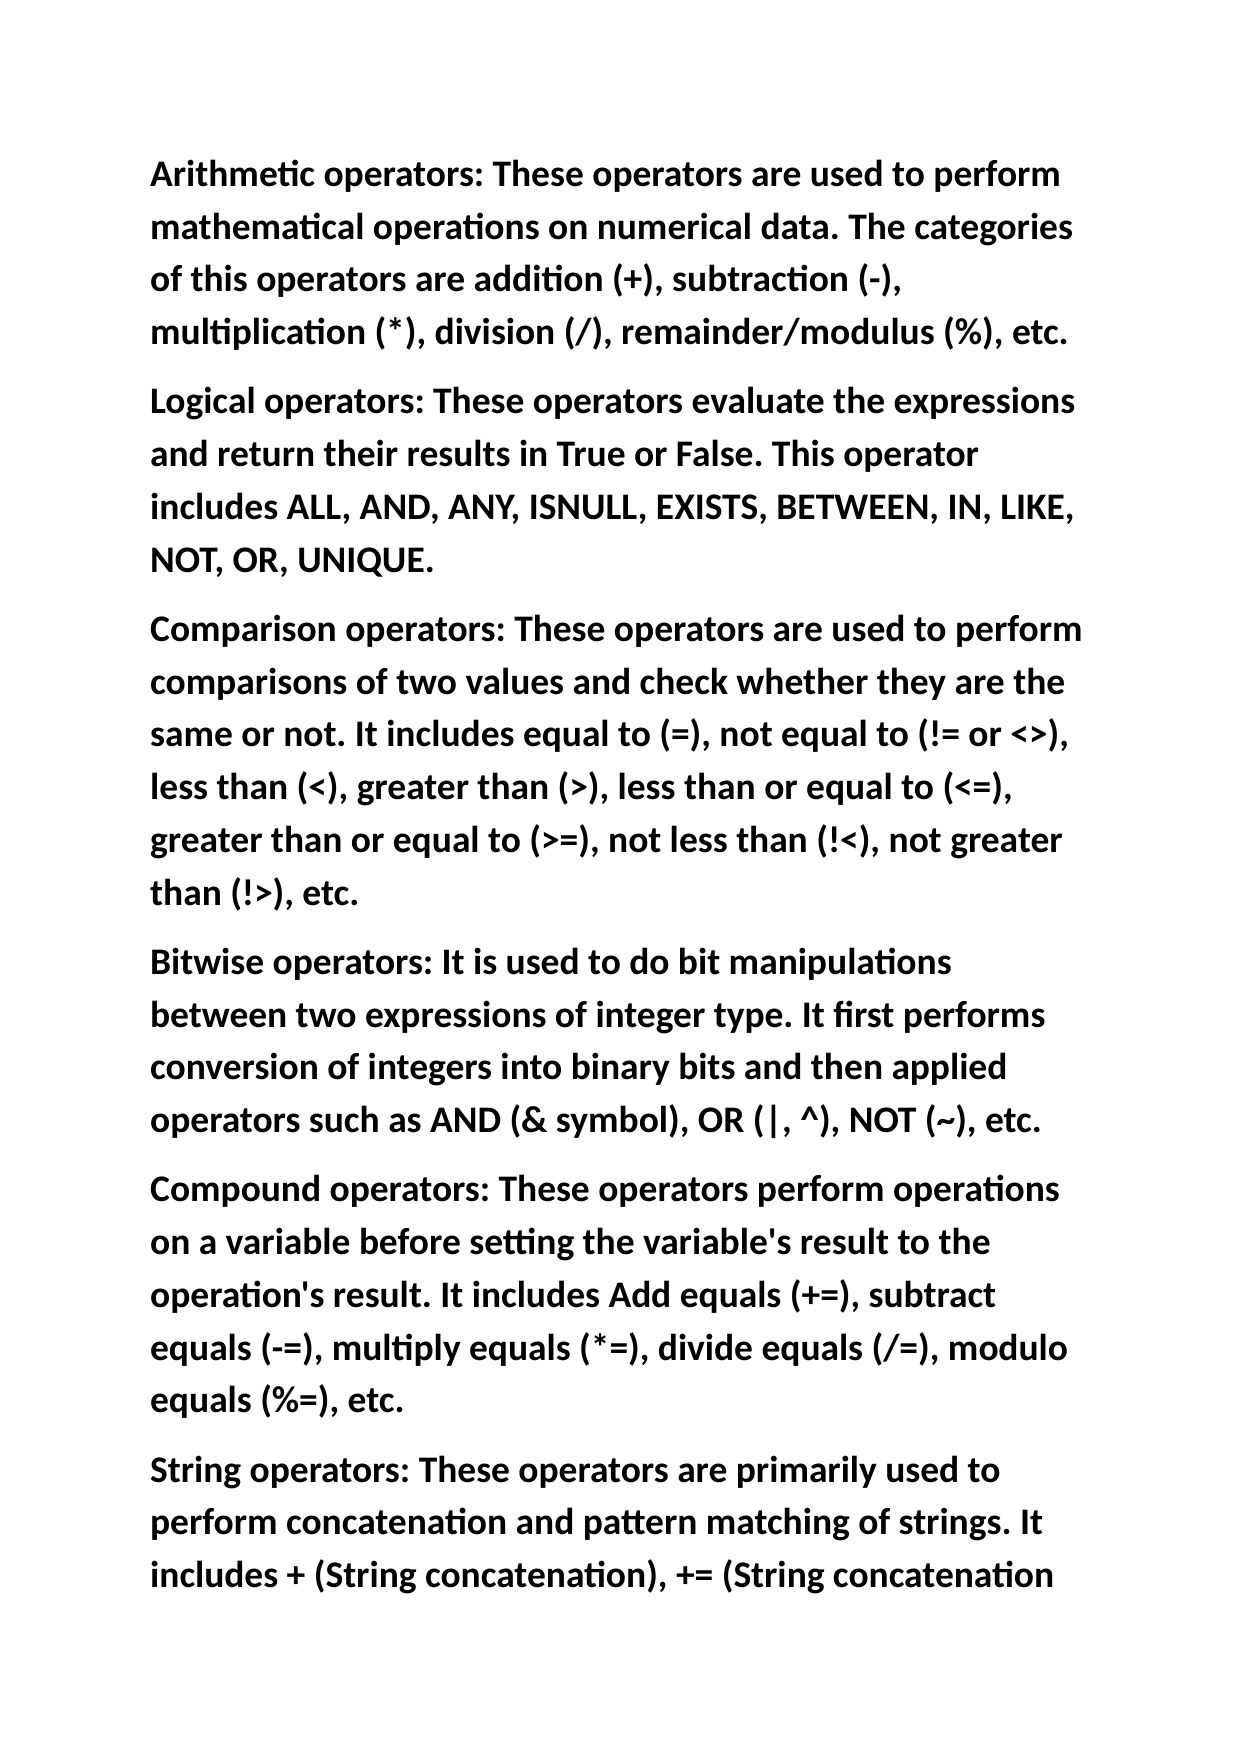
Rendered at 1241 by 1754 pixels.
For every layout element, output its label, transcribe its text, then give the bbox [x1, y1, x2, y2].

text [150, 1446, 1090, 1597]
text Comparison operators: These operators are used to perform comparisons of two values and check whether they are the same or not. It includes equal to (=), not equal to (!= or <>), less than (<), greater than (>), less than or equal to (<=), greater than or equal to (>=), not less than (!<), not greater than (!>), etc. [150, 605, 1090, 914]
text Arithmetic operators: These operators are used to perform mathematical operations on numerical data. The categories of this operators are addition (+), subtraction (-), multiplication (*), division (/), remainder/modulus (%), etc. [150, 150, 1090, 354]
text Compound operators: These operators perform operations on a variable before setting the variable's result to the operation's result. It includes Add equals (+=), subtract equals (-=), multiply equals (*=), divide equals (/=), modulo equals (%=), etc. [150, 1165, 1090, 1422]
text Logical operators: These operators evaluate the expressions and return their results in True or False. This operator includes ALL, AND, ANY, ISNULL, EXISTS, BETWEEN, IN, LIKE, NOT, OR, UNIQUE. [150, 377, 1090, 581]
text Bitwise operators: It is used to do bit manipulations between two expressions of integer type. It first performs conversion of integers into binary bits and then applied operators such as AND (& symbol), OR (|, ^), NOT (~), etc. [150, 938, 1090, 1142]
